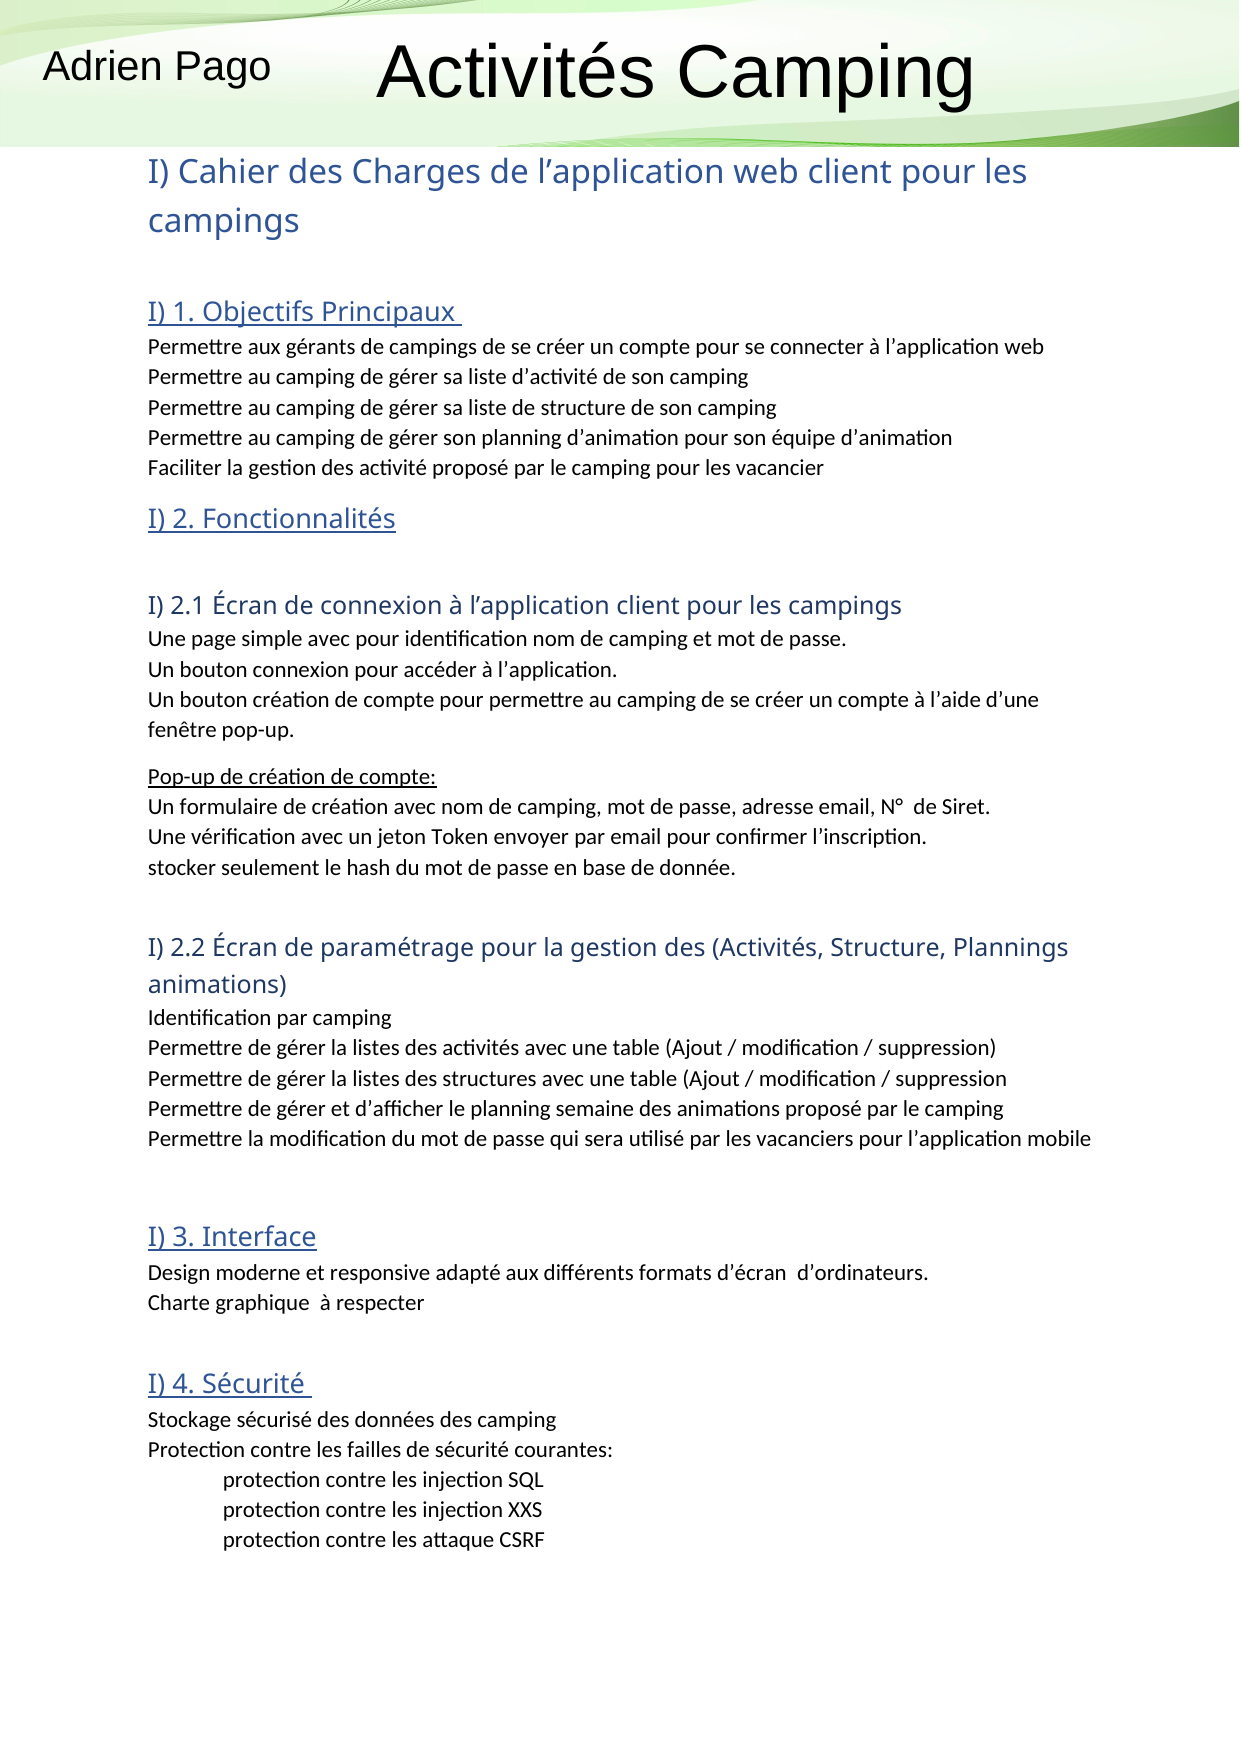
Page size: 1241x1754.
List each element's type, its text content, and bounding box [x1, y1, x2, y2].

subtitle I) 2.2 Écran de paramétrage pour la gestion des (Activités, Structure, Plannings animations) [148, 930, 1093, 1001]
subtitle I) Cahier des Charges de l’application web client pour les campings [148, 148, 1093, 242]
text Pop-up de création de compte: Un formulaire de création avec nom de camping, mot de passe, adresse email, N° de Siret. Une vérification avec un jeton Token envoyer par email pour confirmer l’inscription. stocker seulement le hash du mot de passe en base de donnée. [148, 762, 1093, 911]
subtitle I) 2.1 Écran de connexion à l’application client pour les campings [148, 588, 1093, 622]
subtitle I) 2. Fonctionnalités [148, 500, 1093, 537]
subtitle I) 3. Interface [148, 1218, 1093, 1255]
subtitle I) 4. Sécurité [148, 1365, 1093, 1402]
text Identification par camping Permettre de gérer la listes des activités avec une table (Ajout / modification / suppression) Permettre de gérer la listes des structures avec une table (Ajout / modification / suppression Permettre de gérer et d’afficher le planning semaine des animations proposé par le camping Permettre la modification du mot de passe qui sera utilisé par les vacanciers pour l’application mobile [148, 1003, 1093, 1152]
text Design moderne et responsive adapté aux différents formats d’écran d’ordinateurs. Charte graphique à respecter [148, 1258, 1093, 1346]
text Permettre aux gérants de campings de se créer un compte pour se connecter à l’application web Permettre au camping de gérer sa liste d’activité de son camping Permettre au camping de gérer sa liste de structure de son camping Permettre au camping de gérer son planning d’animation pour son équipe d’animation Faciliter la gestion des activité proposé par le camping pour les vacancier [148, 332, 1093, 481]
picture [0, 0, 1240, 147]
text Une page simple avec pour identification nom de camping et mot de passe. Un bouton connexion pour accéder à l’application. Un bouton création de compte pour permettre au camping de se créer un compte à l’aide d’une fenêtre pop-up. [148, 624, 1093, 743]
subtitle I) 1. Objectifs Principaux [148, 292, 1093, 329]
text Stockage sécurisé des données des camping Protection contre les failles de sécurité courantes: protection contre les injection SQL protection contre les injection XXS protection contre les attaque CSRF [148, 1405, 1093, 1554]
